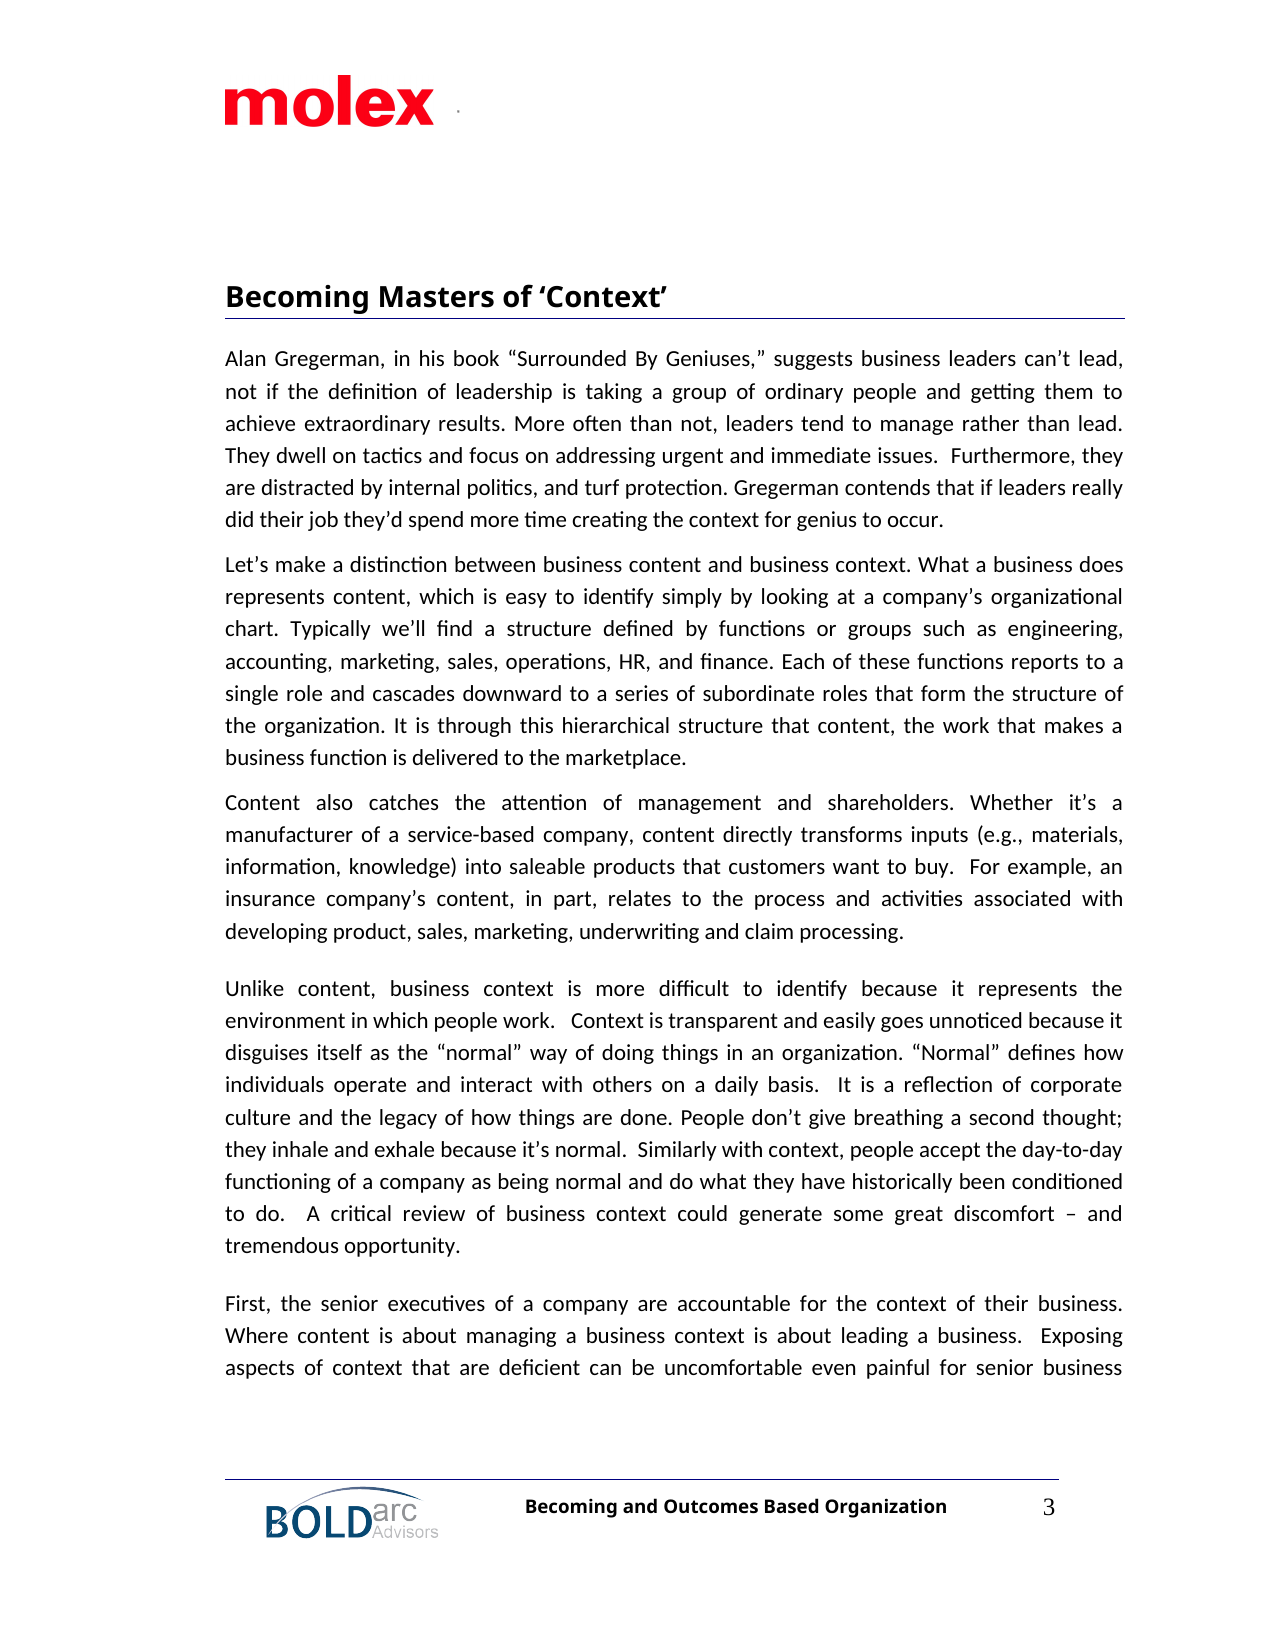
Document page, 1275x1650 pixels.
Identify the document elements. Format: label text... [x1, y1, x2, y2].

text Content also catches the attention of management and shareholders. Whether it’s a manufacturer of a service-based company, content directly transforms inputs (e.g., materials, information, knowledge) into saleable products that customers want to buy. For example, an insurance company’s content, in part, relates to the process and activities associated with developing product, sales, marketing, underwriting and claim processing. [225, 788, 1125, 945]
picture [225, 75, 434, 127]
text Unlike content, business context is more difficult to identify because it represents the environment in which people work. Context is transparent and easily goes unnoticed because it disguises itself as the “normal” way of doing things in an organization. “Normal” defines how individuals operate and interact with others on a daily basis. It is a reflection of corporate culture and the legacy of how things are done. People don’t give breathing a second thought; they inhale and exhale because it’s normal. Similarly with context, people accept the day-to-day functioning of a company as being normal and do what they have historically been conditioned to do. A critical review of business context could generate some great discomfort – and tremendous opportunity. [225, 974, 1125, 1259]
text Alan Gregerman, in his book “Surrounded By Geniuses,” suggests business leaders can’t lead, not if the definition of leadership is taking a group of ordinary people and getting them to achieve extraordinary results. More often than not, leaders tend to manage rather than lead. They dwell on tactics and focus on addressing urgent and immediate issues. Furthermore, they are distracted by internal politics, and turf protection. Gregerman contends that if leaders really did their job they’d spend more time creating the context for genius to occur. [225, 344, 1125, 533]
subtitle Becoming Masters of ‘Context’ [225, 277, 1125, 318]
text Let’s make a distinction between business content and business context. What a business does represents content, which is easy to identify simply by looking at a company’s organizational chart. Typically we’ll find a structure defined by functions or groups such as engineering, accounting, marketing, sales, operations, HR, and finance. Each of these functions reports to a single role and cascades downward to a series of subordinate roles that form the structure of the organization. It is through this hierarchical structure that content, the work that makes a business function is delivered to the marketplace. [225, 550, 1125, 771]
picture [255, 1480, 450, 1553]
